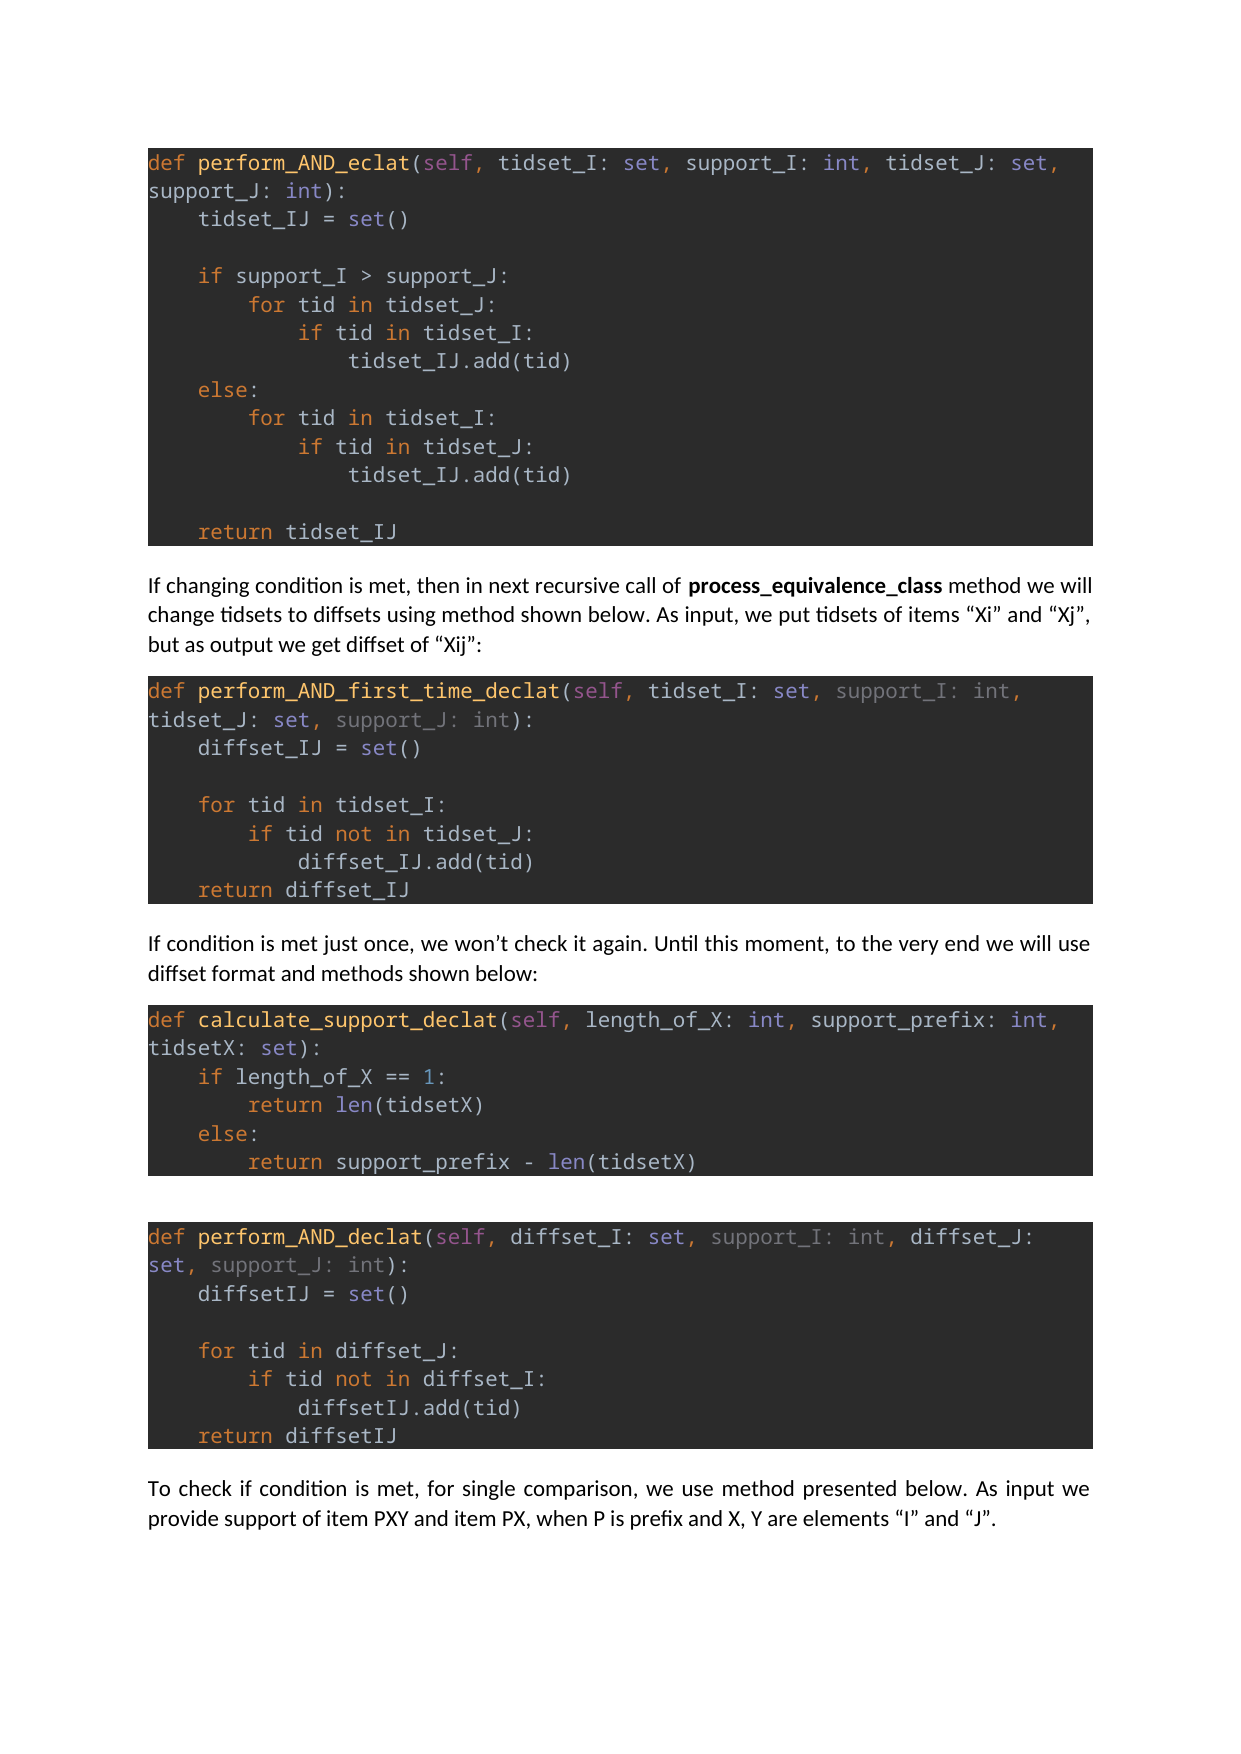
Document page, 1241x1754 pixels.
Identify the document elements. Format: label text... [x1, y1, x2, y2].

text To check if condition is met, for single comparison, we use method presented below. As input we provide support of item PXY and item PX, when P is prefix and X, Y are elements “I” and “J”. [148, 1474, 1093, 1532]
text def perform_AND_declat(self, diffset_I: set, support_I: int, diffset_J: set, support_J: int): diffsetIJ = set() for tid in diffset_J: if tid not in diffset_I: diffsetIJ.add(tid) return diffsetIJ [148, 1222, 1093, 1449]
text def perform_AND_first_time_declat(self, tidset_I: set, support_I: int, tidset_J: set, support_J: int): diffset_IJ = set() for tid in tidset_I: if tid not in tidset_J: diffset_IJ.add(tid) return diffset_IJ [148, 676, 1093, 904]
text If condition is met just once, we won’t check it again. Until this moment, to the very end we will use diffset format and methods shown below: [148, 929, 1093, 987]
text def calculate_support_declat(self, length_of_X: int, support_prefix: int, tidsetX: set): if length_of_X == 1: return len(tidsetX) else: return support_prefix - len(tidsetX) [148, 1005, 1093, 1176]
text If changing condition is met, then in next recursive call of process_equivalence_class method we will change tidsets to diffsets using method shown below. As input, we put tidsets of items “Xi” and “Xj”, but as output we get diffset of “Xij”: [148, 571, 1093, 658]
text def perform_AND_eclat(self, tidset_I: set, support_I: int, tidset_J: set, support_J: int): tidset_IJ = set() if support_I > support_J: for tid in tidset_J: if tid in tidset_I: tidset_IJ.add(tid) else: for tid in tidset_I: if tid in tidset_J: tidset_IJ.add(tid) return tidset_IJ [148, 148, 1093, 546]
